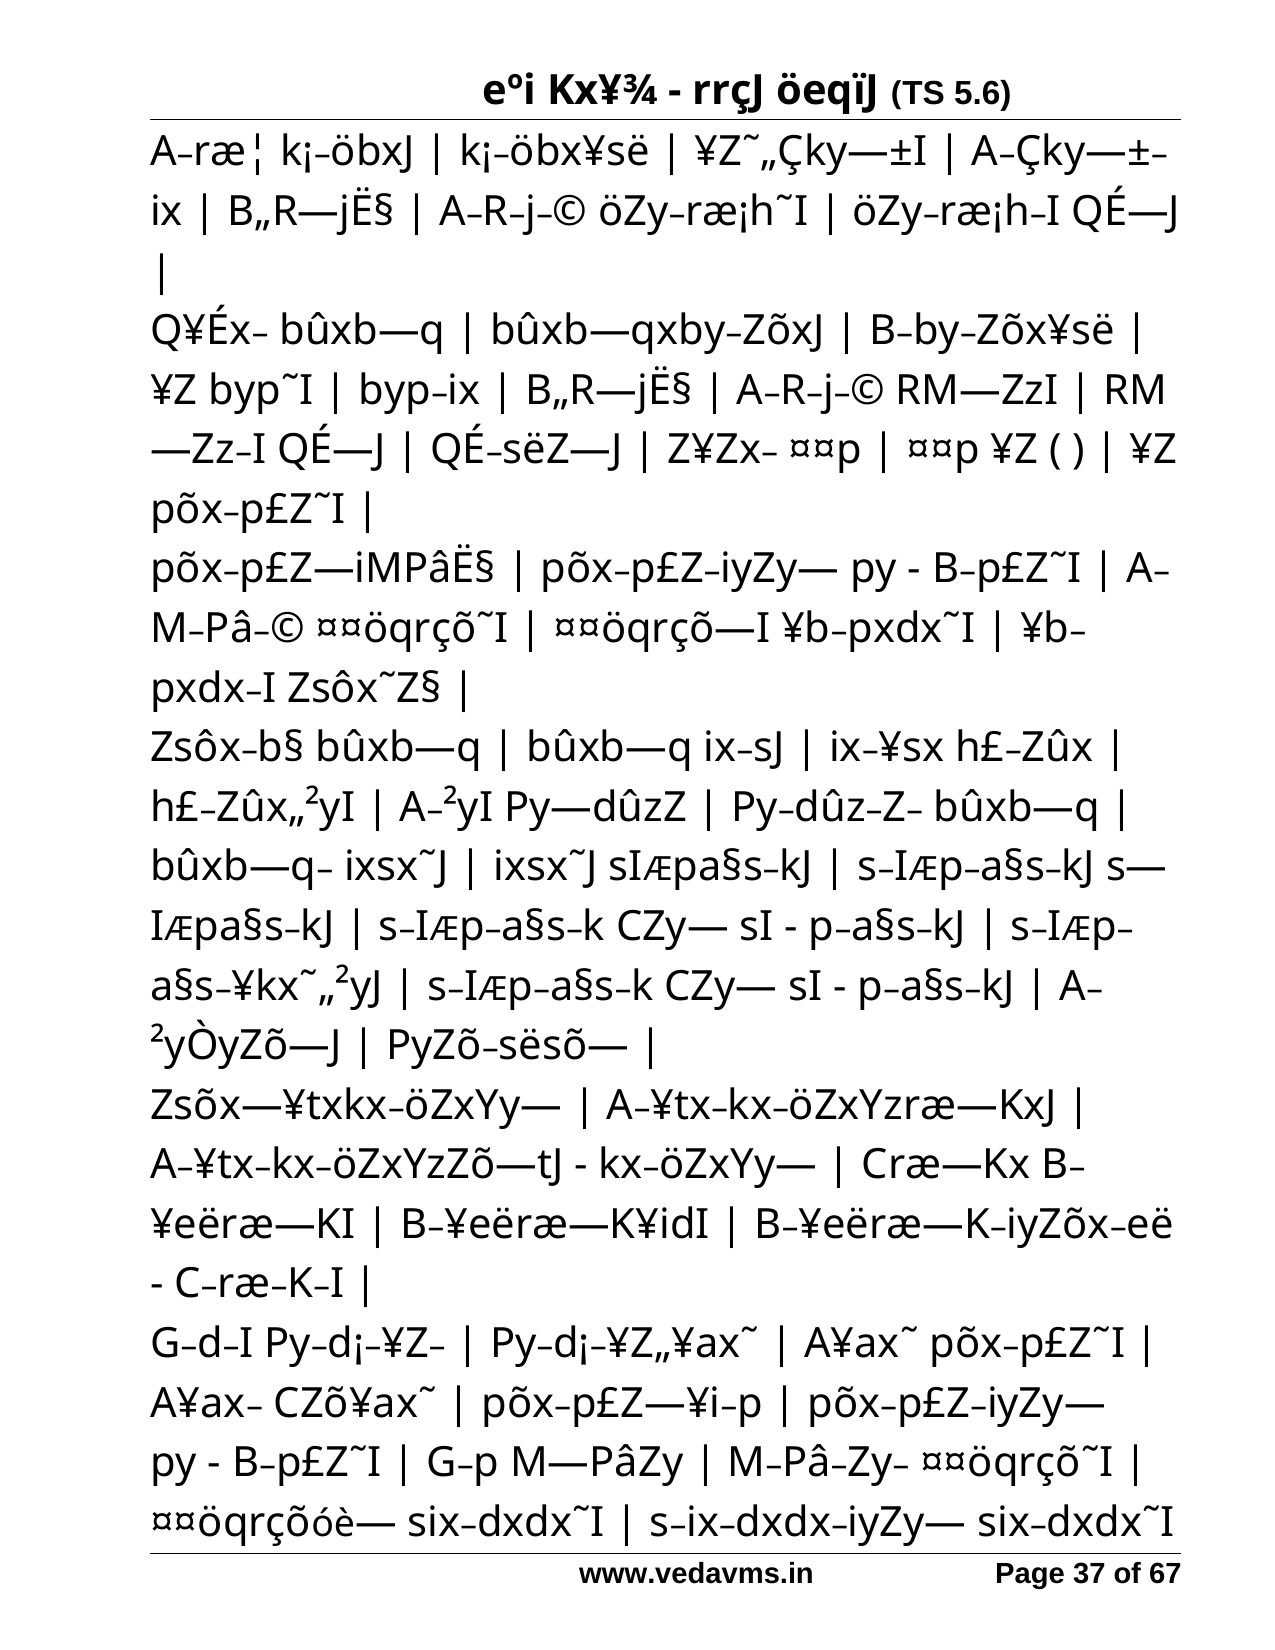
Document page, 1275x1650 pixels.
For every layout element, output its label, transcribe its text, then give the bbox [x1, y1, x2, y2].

text A–R–j–© Mx–j–öZzI | Mx–j–öZzI QÉ—J | Q¥Éx–„ræ¦ | [150, 181, 1181, 238]
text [150, 121, 1181, 178]
text A–¥tx–kx–öZxYzZõ—tJ - kx–öZxYy— | Cræ—Kx B–¥eëræ—KI | B–¥eëræ—K¥idI | B–¥eëræ—K–iyZõx–eë - C–ræ–K–I | [150, 1253, 1181, 1429]
text Zsôx–b§ bûxb—q | bûxb—q ix–sJ | ix–¥sx h£–Zûx | h£–Zûx„²yI | A–²yI Py—dûzZ | Py–dûz–Z– bûxb—q | bûxb—q– ixsx˜J | ixsx˜J sIÆpa§s–kJ | s–IÆp–a§s–kJ s—IÆpa§s–kJ | s–IÆp–a§s–k CZy— sI - p–a§s–kJ | s–IÆp–a§s–¥kx˜„²yJ | s–IÆp–a§s–k CZy— sI - p–a§s–kJ | A–²yÒyZõ—J | PyZõ–sësõ— | [150, 836, 1181, 1191]
text A–ræ¦ k¡–öbxJ | k¡–öbx¥së | ¥Z˜„Çky—±I | A–Çky—±–ix | B„R—jË§ | A–R–j–© öZy–ræ¡h˜I | öZy–ræ¡h–I QÉ—J | [150, 240, 1181, 416]
text Q¥Éx– bûxb—q | bûxb—qxby–ZõxJ | B–by–Zõx¥së | ¥Z byp˜I | byp–ix | B„R—jË§ | A–R–j–© RM—ZzI | RM—Zz–I QÉ—J | QÉ–sëZ—J | Z¥Zx– ¤¤p | ¤¤p ¥Z ( ) | ¥Z põx–p£Z˜I | [150, 419, 1181, 655]
text Zsõx—¥txkx–öZxYy— | A–¥tx–kx–öZxYzræ—KxJ | [150, 1194, 1181, 1251]
text A¥ax– CZõ¥ax˜ | põx–p£Z—¥i–p | põx–p£Z–iyZy— [150, 1492, 1181, 1548]
text G–d–I Py–d¡–¥Z– | Py–d¡–¥Z„¥ax˜ | A¥ax˜ põx–p£Z˜I | [150, 1432, 1181, 1489]
text põx–p£Z—iMPâË§ | põx–p£Z–iyZy— py - B–p£Z˜I | A–M–Pâ–© ¤¤öqrçõ˜I | ¤¤öqrçõ—I ¥b–pxdx˜I | ¥b–pxdx–I Zsôx˜Z§ | [150, 657, 1181, 833]
